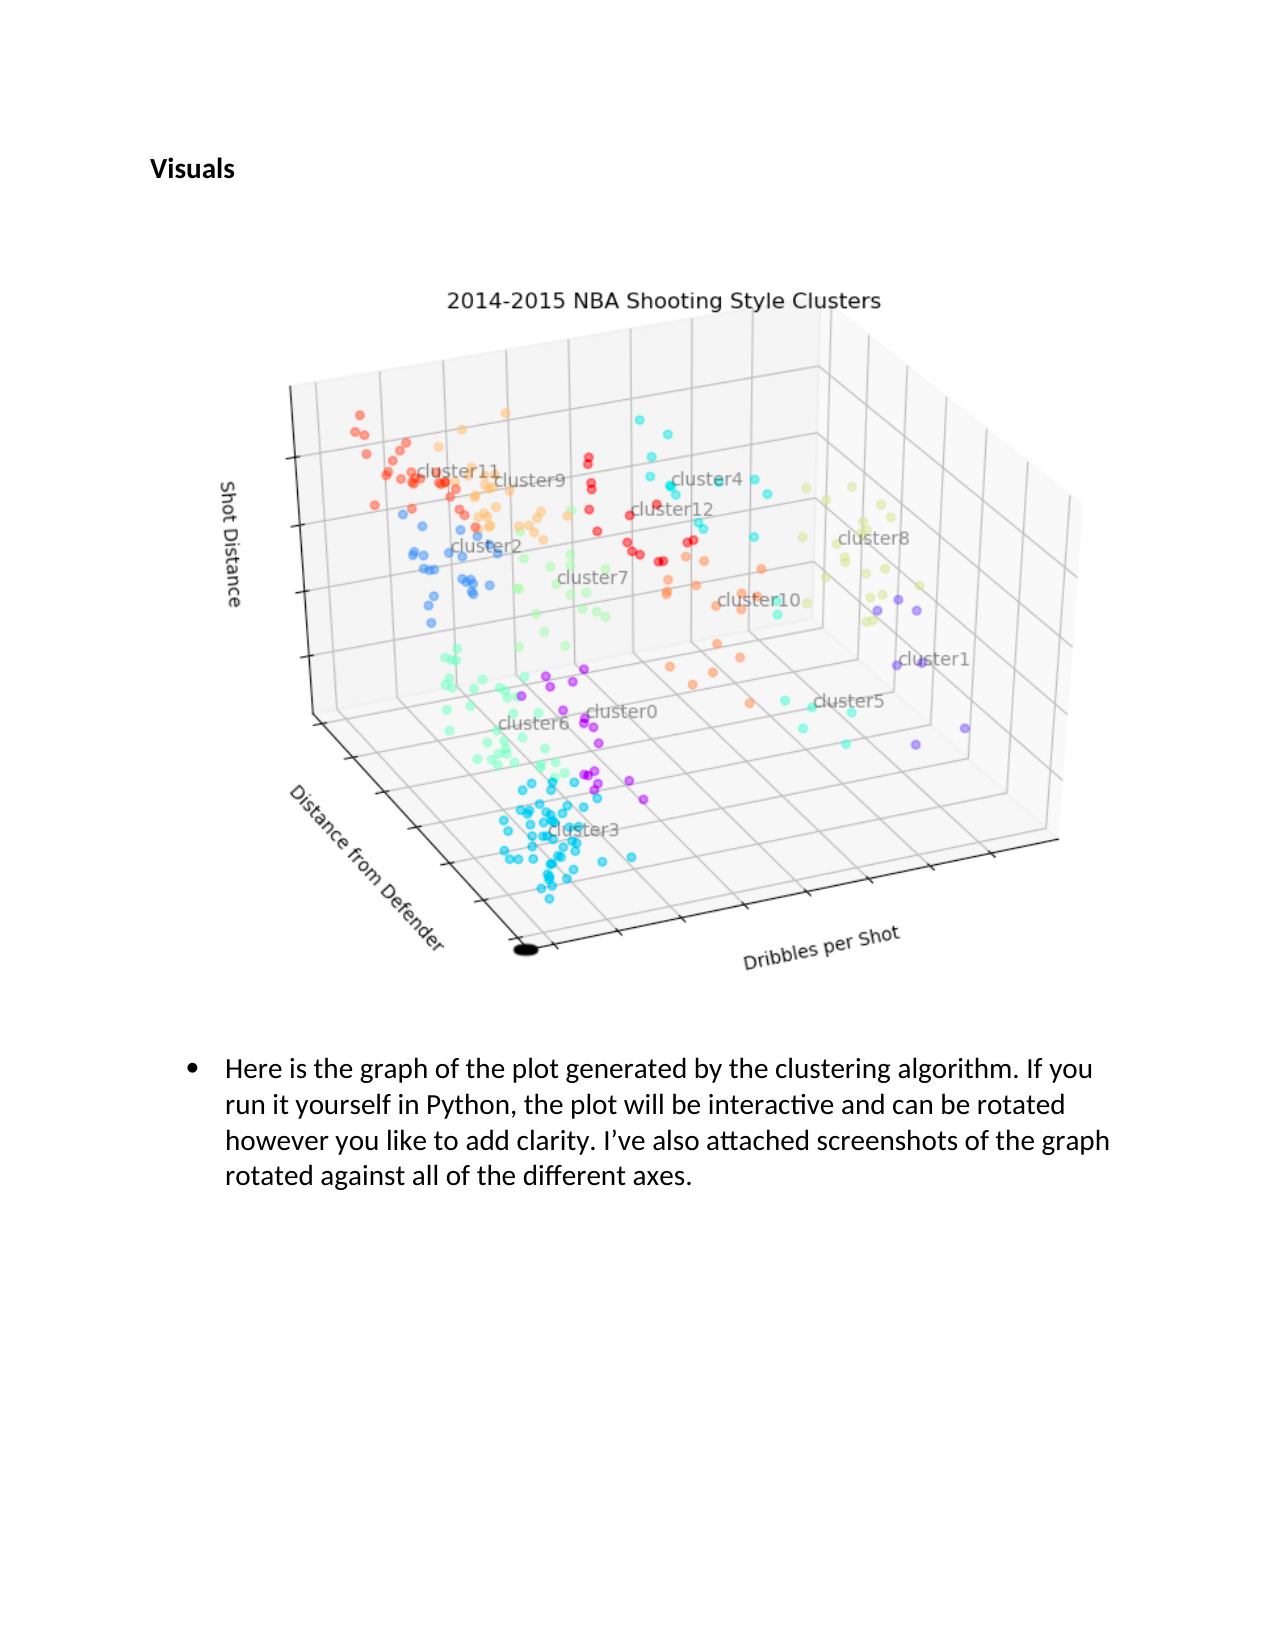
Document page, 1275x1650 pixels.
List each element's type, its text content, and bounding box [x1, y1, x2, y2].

picture [150, 185, 1245, 1015]
text Visuals [150, 150, 1125, 185]
list Here is the graph of the plot generated by the clustering algorithm. If you run it yourself in Python, the plot will be interactive and can be rotated however you like to add clarity. I’ve also attached screenshots of the graph rotated against all of the different axes. [187, 1050, 1125, 1193]
